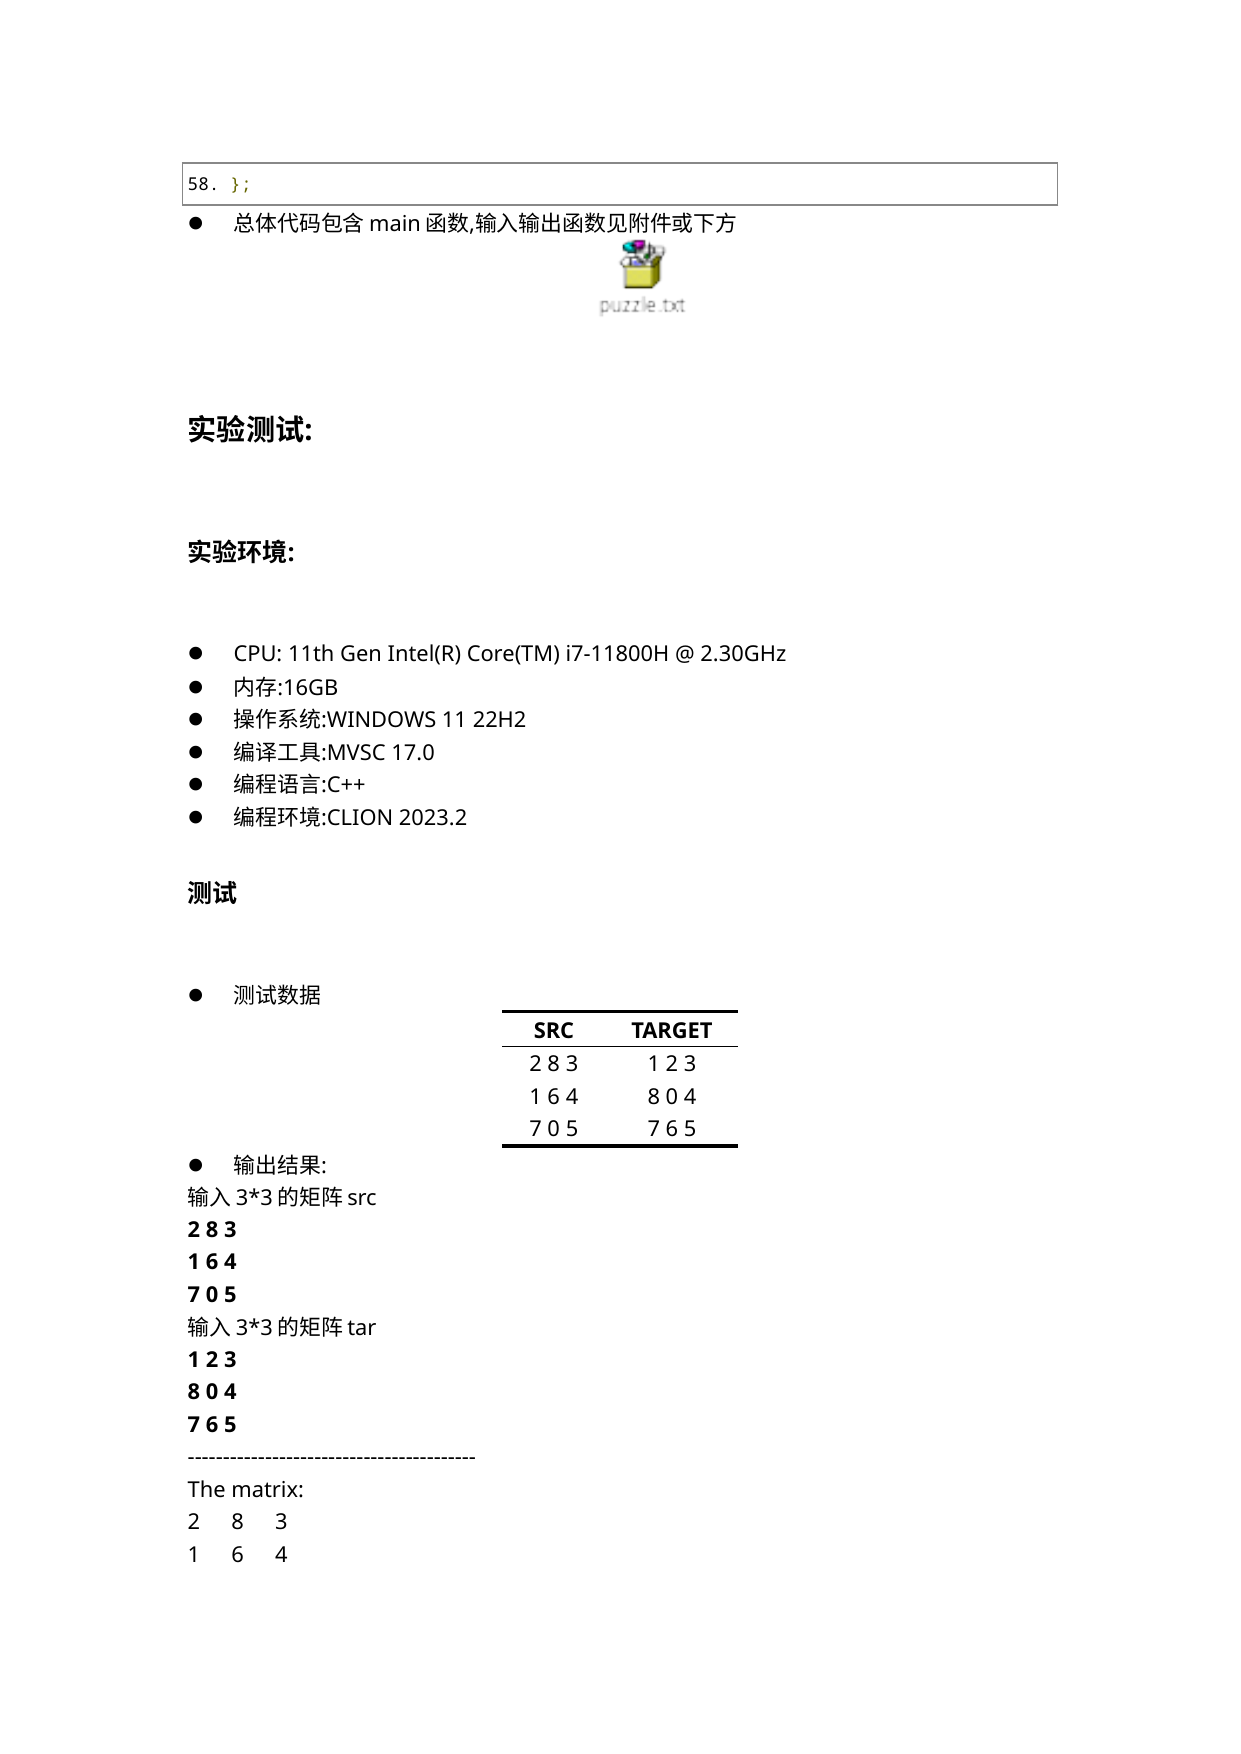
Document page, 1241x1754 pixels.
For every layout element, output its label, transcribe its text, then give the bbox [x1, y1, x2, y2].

list CPU: 11th Gen Intel(R) Core(TM) i7-11800H @ 2.30GHz [187, 637, 1053, 669]
subtitle 实验环境: [187, 518, 1053, 583]
list 输出结果: [187, 1147, 1053, 1180]
text 1 2 3 [187, 1342, 1053, 1375]
list 总体代码包含main函数,输入输出函数见附件或下方 [187, 206, 1053, 238]
text 输入3*3的矩阵src [187, 1180, 1053, 1212]
text 2 8 3 [187, 1212, 1053, 1245]
text 1 6 4 [187, 1245, 1053, 1277]
text 1 6 4 [187, 1537, 1053, 1570]
text 58. }; [183, 164, 1057, 204]
text 7 0 5 [187, 1277, 1053, 1310]
list 操作系统:WINDOWS 11 22H2 [187, 702, 1053, 734]
table_header SRC [502, 1013, 605, 1046]
table_cell 1 2 3 8 0 4 7 6 5 [605, 1047, 738, 1144]
text 8 0 4 [187, 1375, 1053, 1407]
list 编译工具:MVSC 17.0 [187, 734, 1053, 767]
list 编程环境:CLION 2023.2 [187, 799, 1053, 832]
list 编程语言:C++ [187, 767, 1053, 799]
list 测试数据 [187, 978, 1053, 1010]
text The matrix: [187, 1472, 1053, 1505]
table_header TARGET [605, 1013, 738, 1046]
table_cell 2 8 3 1 6 4 7 0 5 [502, 1047, 605, 1144]
text 7 6 5 [187, 1407, 1053, 1440]
subtitle 测试 [187, 859, 1053, 924]
subtitle 实验测试: [187, 396, 1053, 461]
list 内存:16GB [187, 669, 1053, 702]
text 2 8 3 [187, 1505, 1053, 1537]
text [187, 1440, 1053, 1472]
text 输入3*3的矩阵tar [187, 1310, 1053, 1342]
